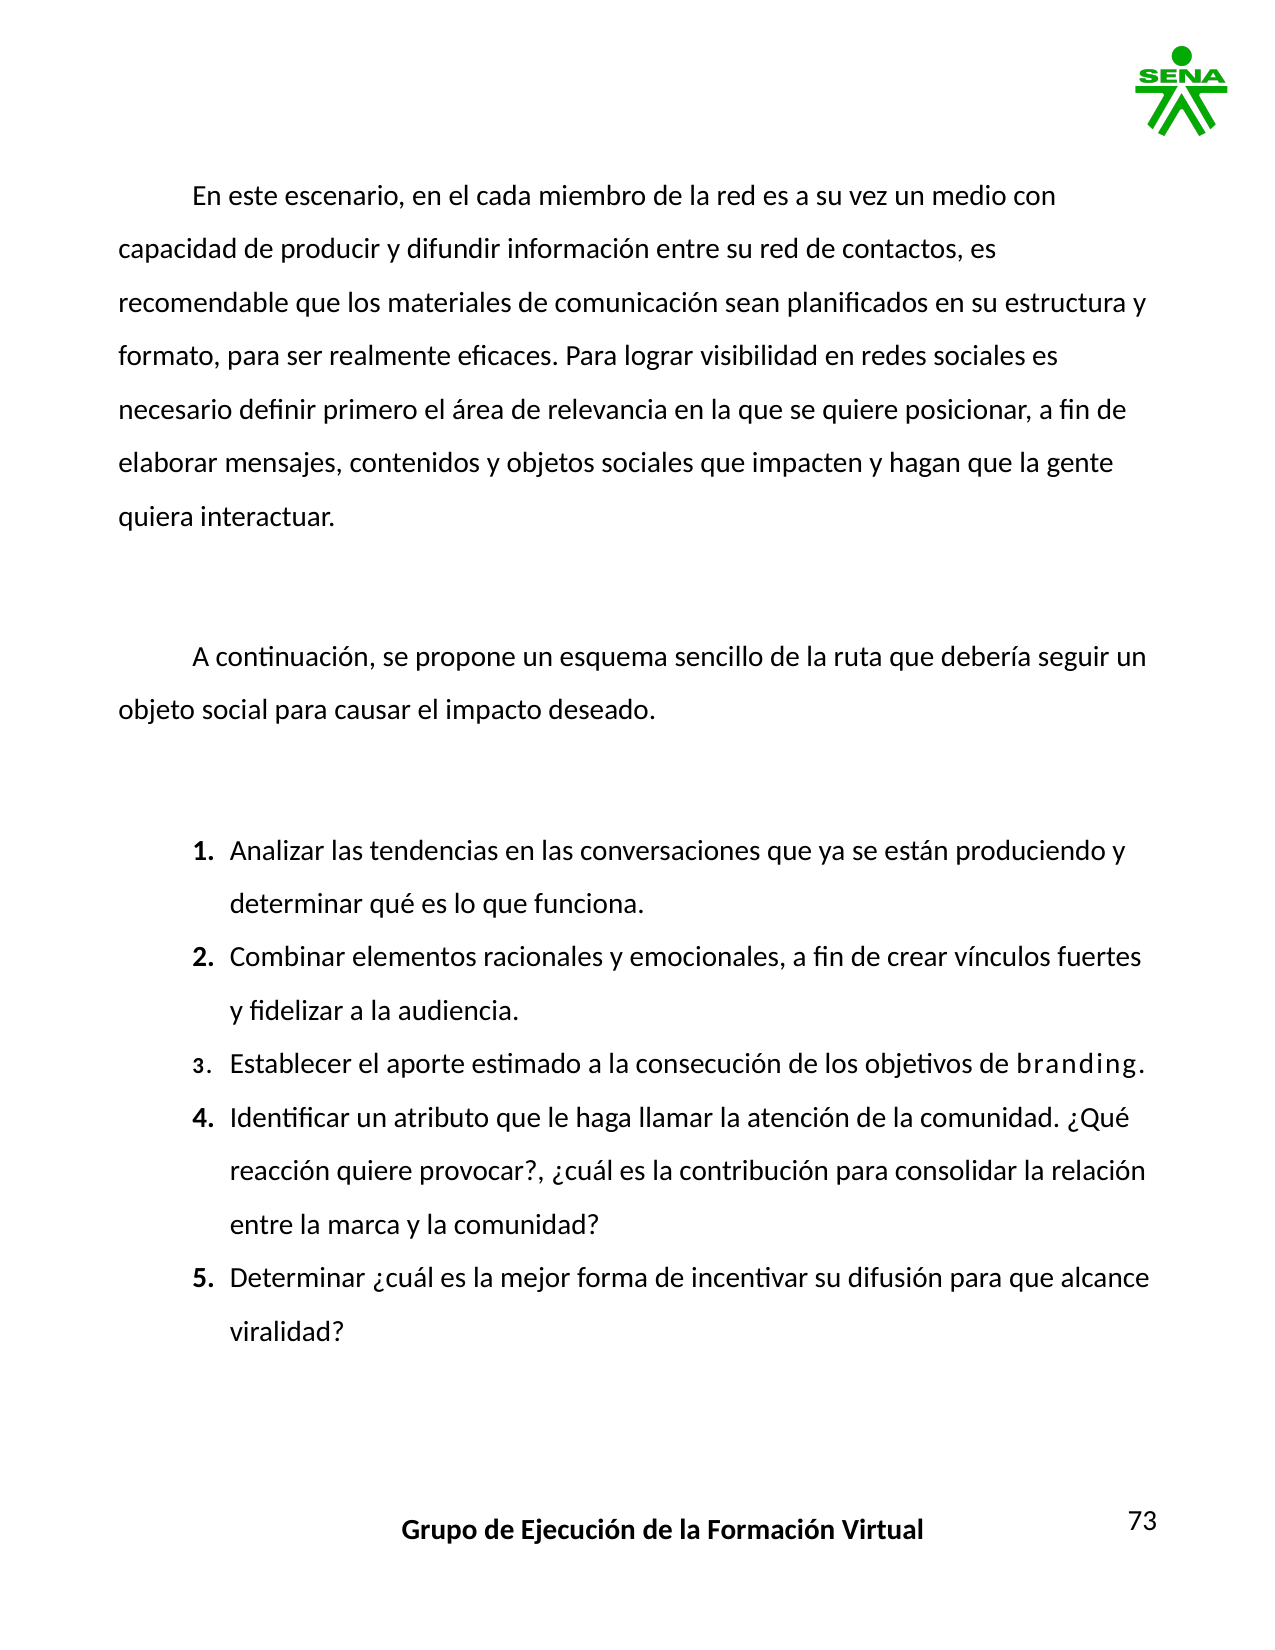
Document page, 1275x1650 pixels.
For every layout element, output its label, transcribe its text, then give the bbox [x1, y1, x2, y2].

list Analizar las tendencias en las conversaciones que ya se están produciendo y determinar qué es lo que funciona. [192, 832, 1157, 921]
list Establecer el aporte estimado a la consecución de los objetivos de branding. [192, 1045, 1157, 1081]
list Identificar un atributo que le haga llamar la atención de la comunidad. ¿Qué reacción quiere provocar?, ¿cuál es la contribución para consolidar la relación entre la marca y la comunidad? [192, 1099, 1157, 1241]
list Combinar elementos racionales y emocionales, a fin de crear vínculos fuertes y fidelizar a la audiencia. [192, 938, 1157, 1028]
picture [1135, 46, 1228, 136]
text En este escenario, en el cada miembro de la red es a su vez un medio con capacidad de producir y difundir información entre su red de contactos, es recomendable que los materiales de comunicación sean planificados en su estructura y formato, para ser realmente eficaces. Para lograr visibilidad en redes sociales es necesario definir primero el área de relevancia en la que se quiere posicionar, a fin de elaborar mensajes, contenidos y objetos sociales que impacten y hagan que la gente quiera interactuar. [118, 177, 1157, 533]
text A continuación, se propone un esquema sencillo de la ruta que debería seguir un objeto social para causar el impacto deseado. [118, 638, 1157, 727]
list Determinar ¿cuál es la mejor forma de incentivar su difusión para que alcance viralidad? [192, 1259, 1157, 1348]
